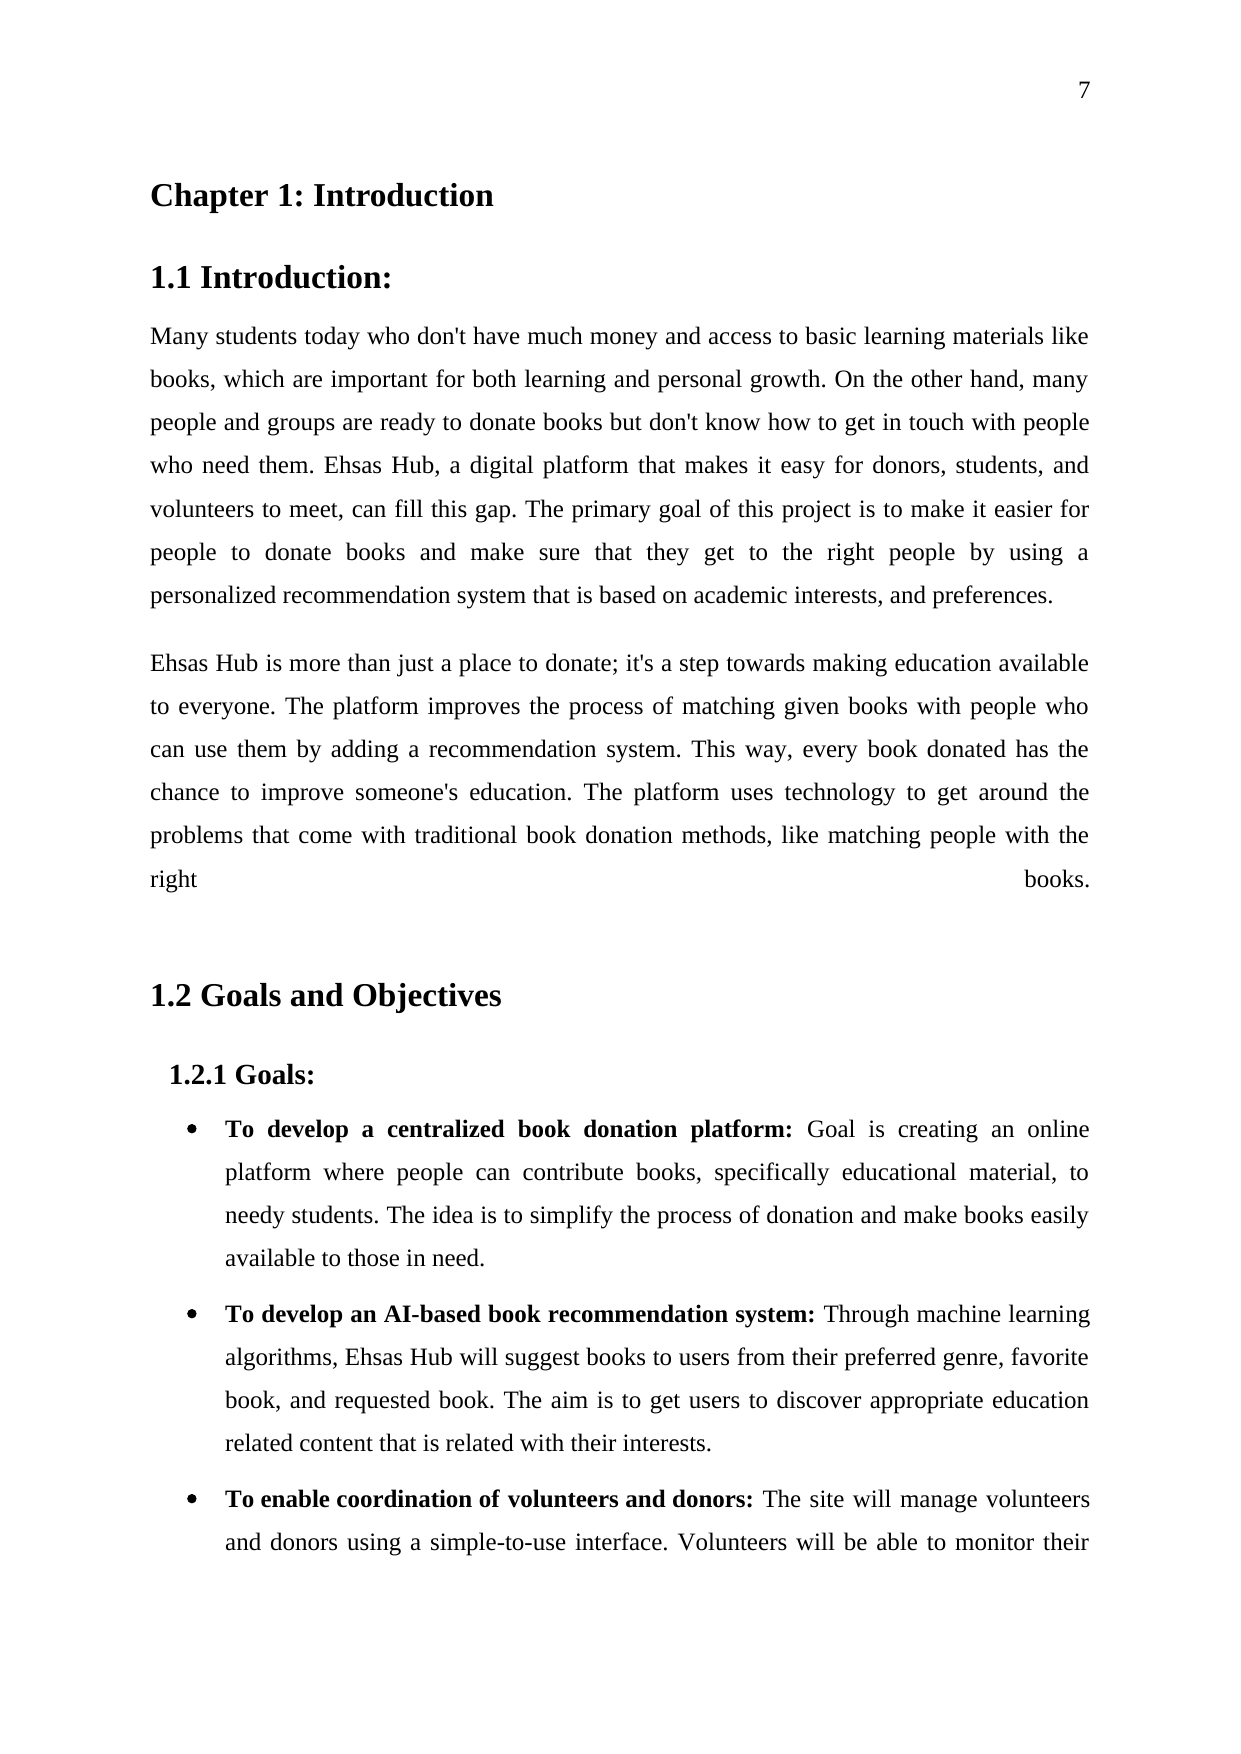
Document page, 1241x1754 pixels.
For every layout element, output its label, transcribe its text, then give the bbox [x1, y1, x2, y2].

subtitle Introduction: [150, 257, 1090, 296]
text Many students today who don't have much money and access to basic learning materials like books, which are important for both learning and personal growth. On the other hand, many people and groups are ready to donate books but don't know how to get in touch with people who need them. Ehsas Hub, a digital platform that makes it easy for donors, students, and volunteers to meet, can fill this gap. The primary goal of this project is to make it easier for people to donate books and make sure that they get to the right people by using a personalized recommendation system that is based on academic interests, and preferences. [150, 321, 1090, 609]
text Ehsas Hub is more than just a place to donate; it's a step towards making education available to everyone. The platform improves the process of matching given books with people who can use them by adding a recommendation system. This way, every book donated has the chance to improve someone's education. The platform uses technology to get around the problems that come with traditional book donation methods, like matching people with the right books. [150, 648, 1090, 936]
subtitle Introduction [150, 175, 1090, 213]
subtitle Goals and Objectives [150, 975, 1090, 1013]
subtitle Goals: [169, 1057, 1090, 1091]
list To develop an AI-based book recommendation system: Through machine learning algorithms, Ehsas Hub will suggest books to users from their preferred genre, favorite book, and requested book. The aim is to get users to discover appropriate education related content that is related with their interests. [187, 1299, 1090, 1457]
list To develop a centralized book donation platform: Goal is creating an online platform where people can contribute books, specifically educational material, to needy students. The idea is to simplify the process of donation and make books easily available to those in need. [187, 1114, 1090, 1272]
